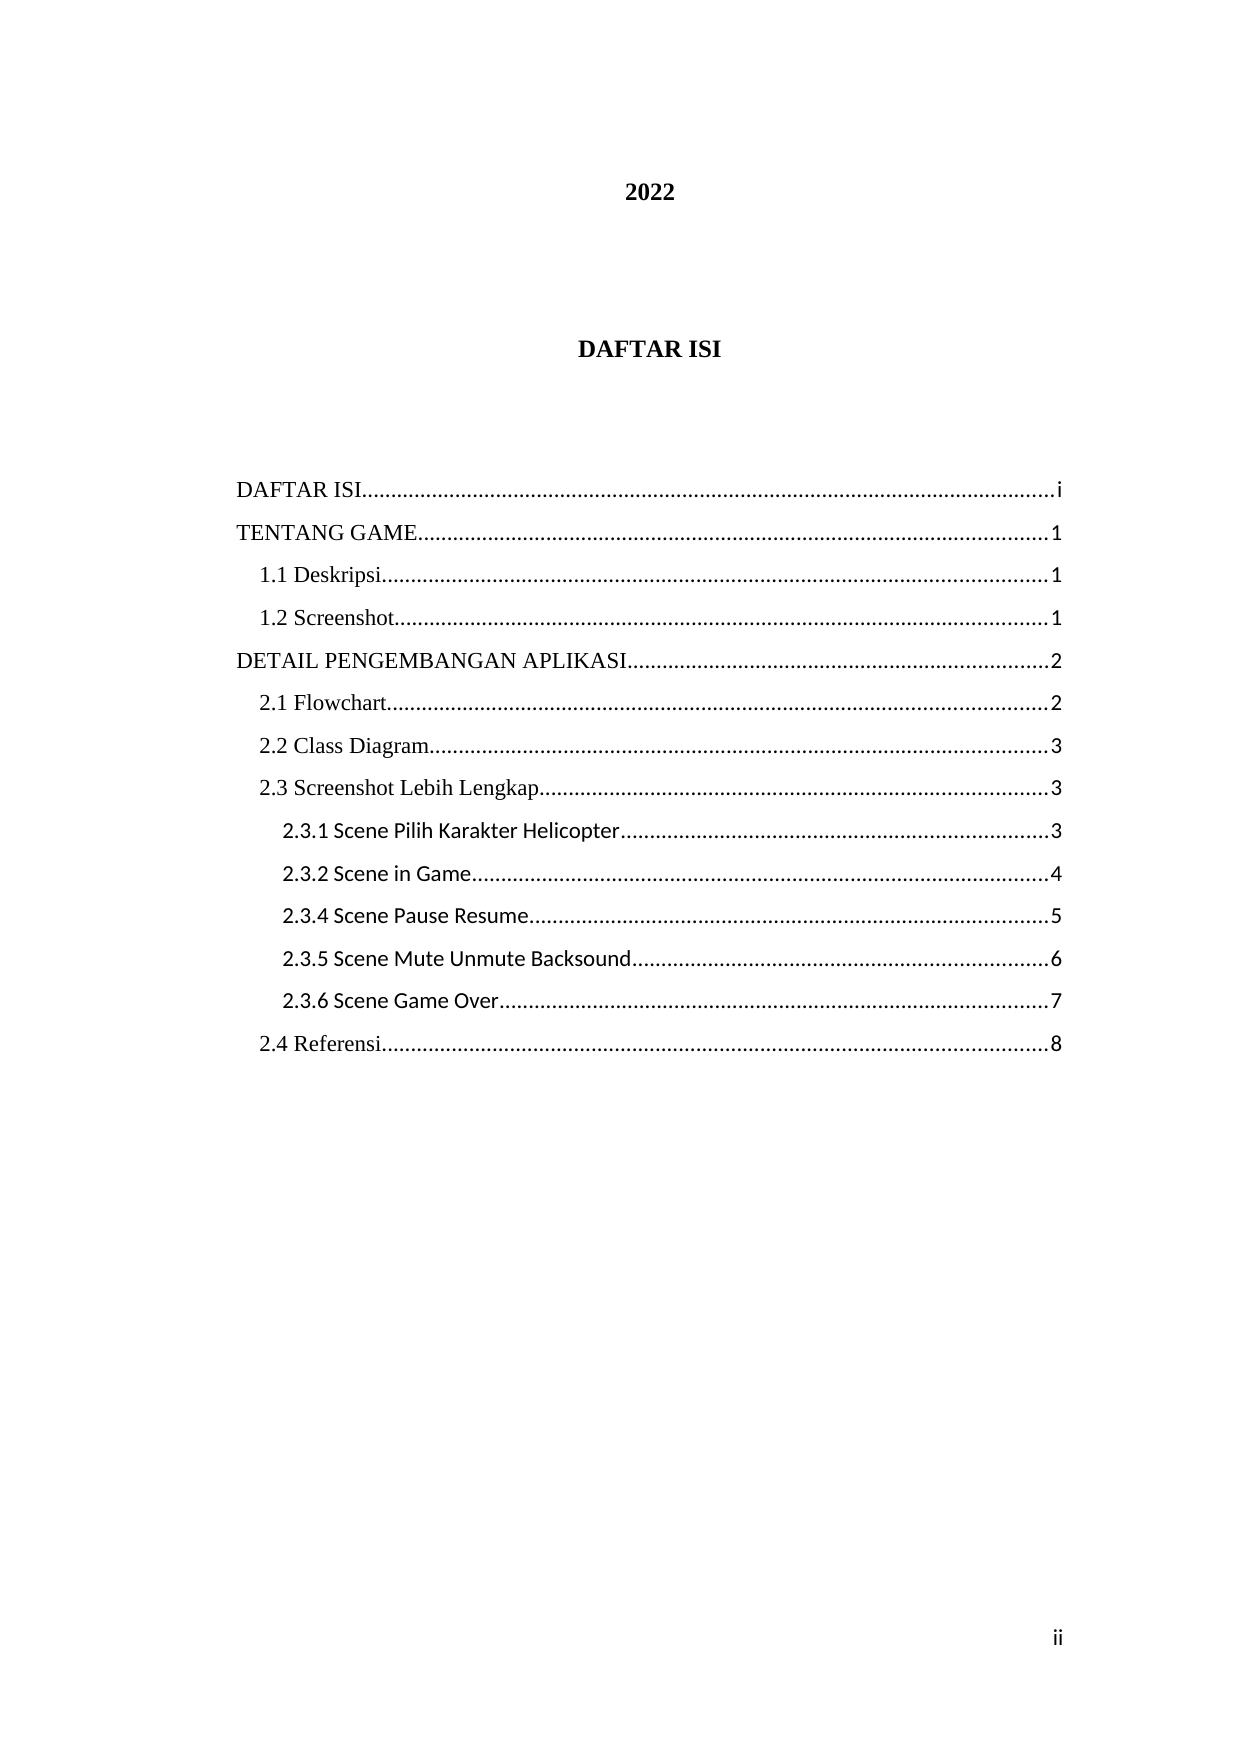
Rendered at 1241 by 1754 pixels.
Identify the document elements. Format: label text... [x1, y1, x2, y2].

subtitle DAFTAR ISI [236, 334, 1063, 363]
text 2022 [236, 177, 1063, 206]
